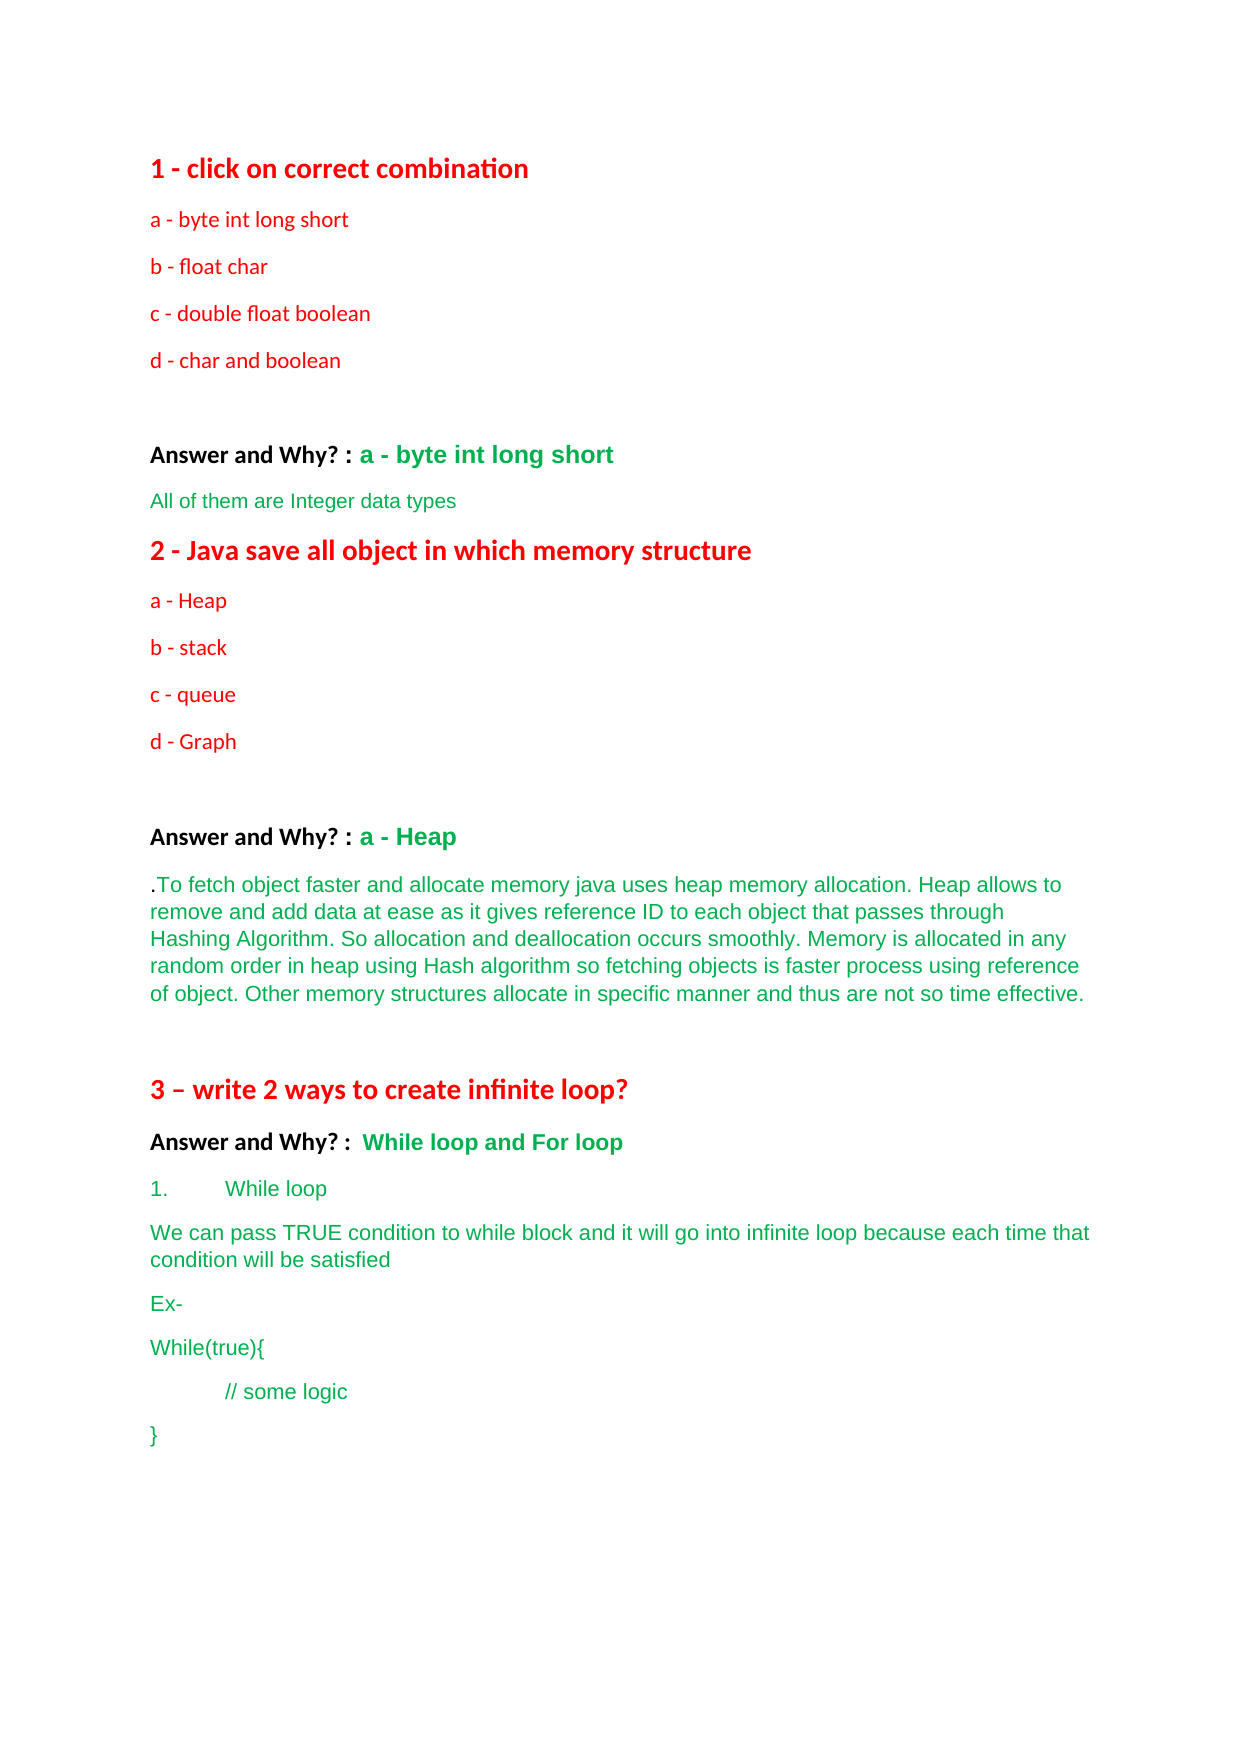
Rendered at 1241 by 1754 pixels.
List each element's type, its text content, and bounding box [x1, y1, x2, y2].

text b - stack [150, 633, 1090, 662]
text d - Graph [150, 727, 1090, 755]
text // some logic [150, 1378, 1090, 1404]
text Ex- [150, 1291, 1090, 1316]
text } [150, 1422, 1090, 1448]
text a - Heap [150, 587, 1090, 615]
text 3 – write 2 ways to create infinite loop? [150, 1071, 1090, 1107]
text c - double float boolean [150, 299, 1090, 327]
text We can pass TRUE condition to while block and it will go into infinite loop because each time that condition will be satisfied [150, 1220, 1090, 1272]
text Answer and Why? : a - byte int long short [150, 439, 1090, 470]
text Answer and Why? : a - Heap [150, 821, 1090, 852]
text While(true){ [150, 1335, 1090, 1360]
text All of them are Integer data types [150, 489, 1090, 513]
text d - char and boolean [150, 346, 1090, 374]
text c - queue [150, 680, 1090, 708]
text 2 - Java save all object in which memory structure [150, 532, 1090, 567]
text 1 - click on correct combination [150, 150, 1090, 186]
text Answer and Why? : While loop and For loop [150, 1126, 1090, 1157]
text .To fetch object faster and allocate memory java uses heap memory allocation. Heap allows to remove and add data at ease as it gives reference ID to each object that passes through Hashing Algorithm. So allocation and deallocation occurs smoothly. Memory is allocated in any random order in heap using Hash algorithm so fetching objects is faster process using reference of object. Other memory structures allocate in specific manner and thus are not so time effective. [150, 871, 1090, 1006]
text 1. While loop [150, 1176, 1090, 1201]
text b - float char [150, 252, 1090, 280]
text a - byte int long short [150, 205, 1090, 233]
